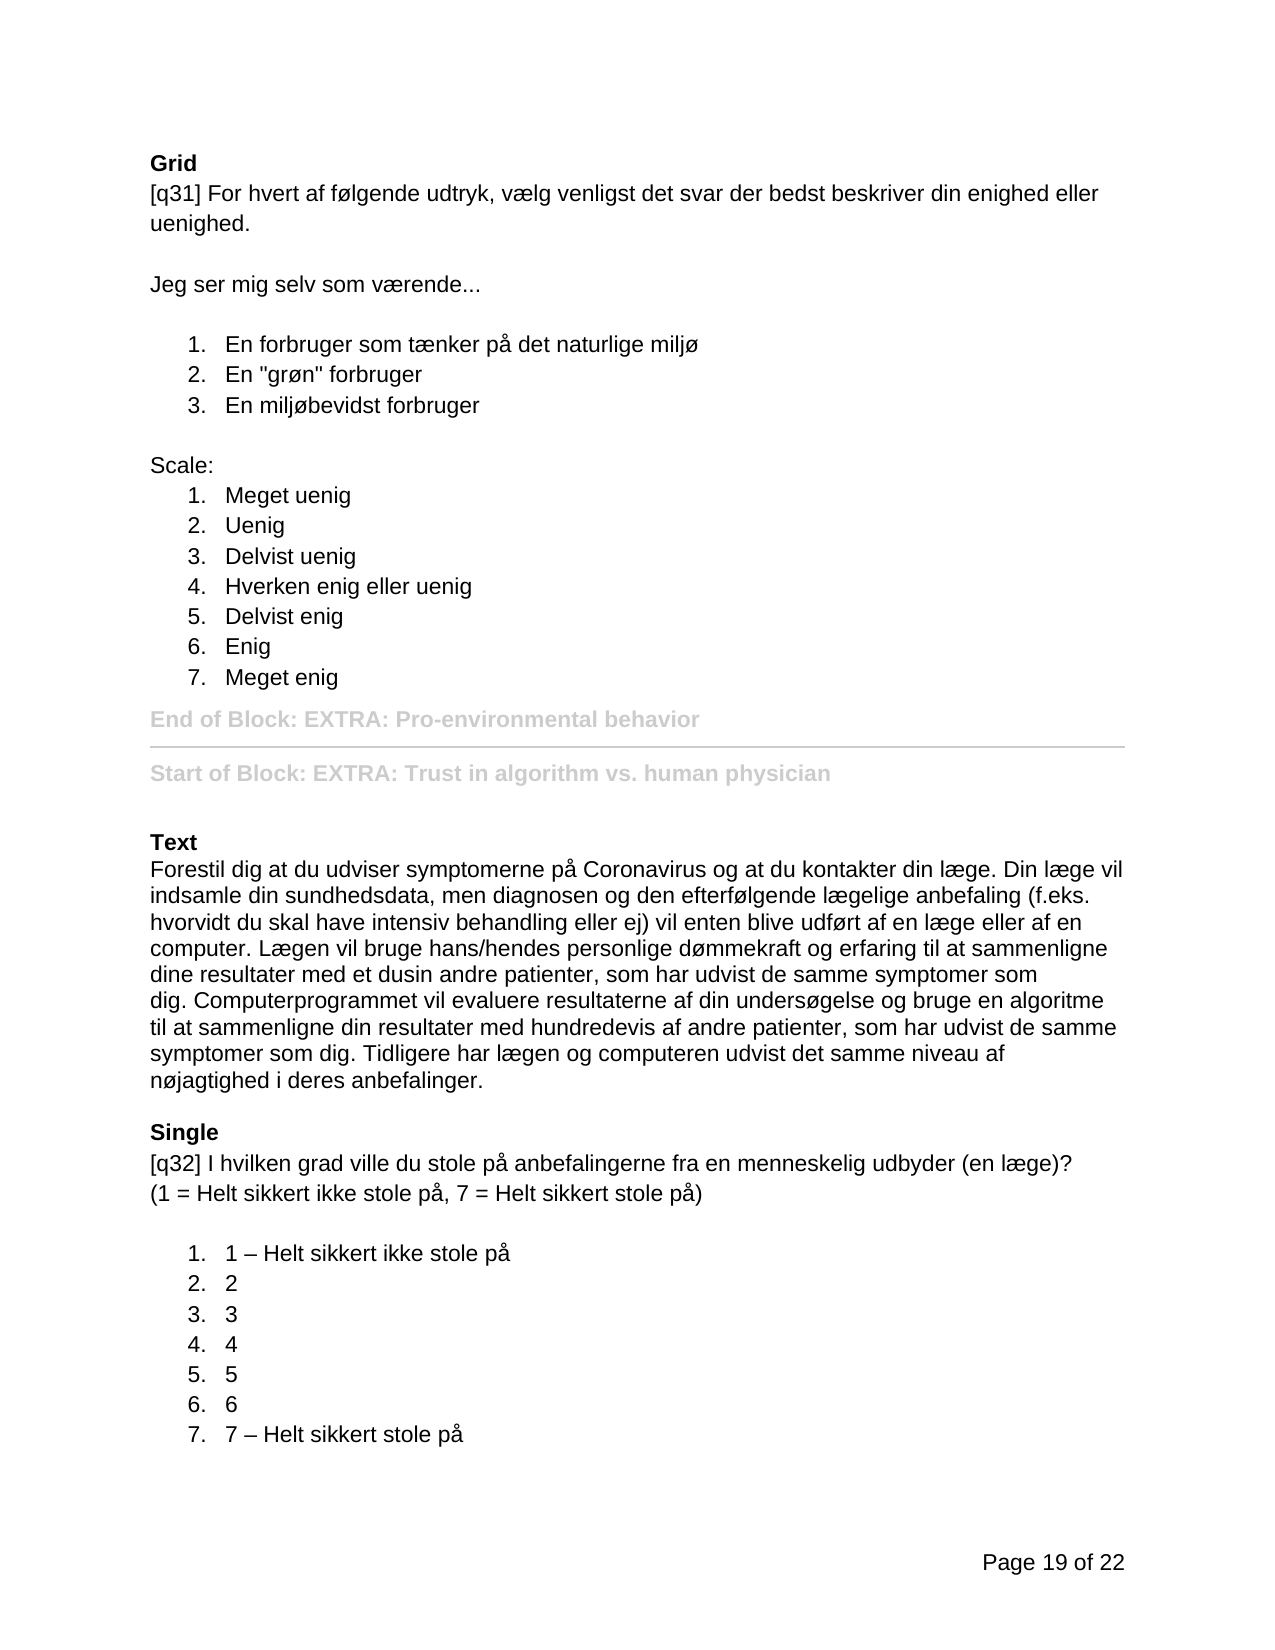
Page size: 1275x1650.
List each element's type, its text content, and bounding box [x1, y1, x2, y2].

list 6 [187, 1391, 1125, 1417]
list 1 – Helt sikkert ikke stole på [187, 1240, 1125, 1266]
text [q31] For hvert af følgende udtryk, vælg venligst det svar der bedst beskriver din enighed eller uenighed. Jeg ser mig selv som værende... [150, 180, 1125, 297]
list Uenig [187, 512, 1125, 539]
text Grid [150, 150, 1125, 176]
list 7 – Helt sikkert stole på [187, 1421, 1125, 1448]
text [q32] I hvilken grad ville du stole på anbefalingerne fra en menneskelig udbyder (en læge)? (1 = Helt sikkert ikke stole på, 7 = Helt sikkert stole på) [150, 1149, 1125, 1206]
list Delvist enig [187, 603, 1125, 629]
list En miljøbevidst forbruger [187, 392, 1125, 418]
list 5 [187, 1361, 1125, 1387]
text End of Block: EXTRA: Pro-environmental behavior [150, 706, 1125, 733]
list Hverken enig eller uenig [187, 573, 1125, 599]
list 2 [187, 1270, 1125, 1297]
list 4 [187, 1331, 1125, 1357]
text Scale: [150, 452, 1125, 478]
list Enig [187, 633, 1125, 660]
text Text Forestil dig at du udviser symptomerne på Coronavirus og at du kontakter din læge. Din læge vil indsamle din sundhedsdata, men diagnosen og den efterfølgende lægelige anbefaling (f.eks. hvorvidt du skal have intensiv behandling eller ej) vil enten blive udført af en læge eller af en computer. Lægen vil bruge hans/hendes personlige dømmekraft og erfaring til at sammenligne dine resultater med et dusin andre patienter, som har udvist de samme symptomer som dig. Computerprogrammet vil evaluere resultaterne af din undersøgelse og bruge en algoritme til at sammenligne din resultater med hundredevis af andre patienter, som har udvist de samme symptomer som dig. Tidligere har lægen og computeren udvist det samme niveau af nøjagtighed i deres anbefalinger. [150, 829, 1125, 1119]
text Start of Block: EXTRA: Trust in algorithm vs. human physician [150, 760, 1125, 787]
list 3 [187, 1301, 1125, 1327]
text Single [150, 1119, 1125, 1146]
list En forbruger som tænker på det naturlige miljø [187, 331, 1125, 358]
list Delvist uenig [187, 543, 1125, 569]
list Meget uenig [187, 482, 1125, 509]
list Meget enig [187, 663, 1125, 690]
list En "grøn" forbruger [187, 361, 1125, 388]
